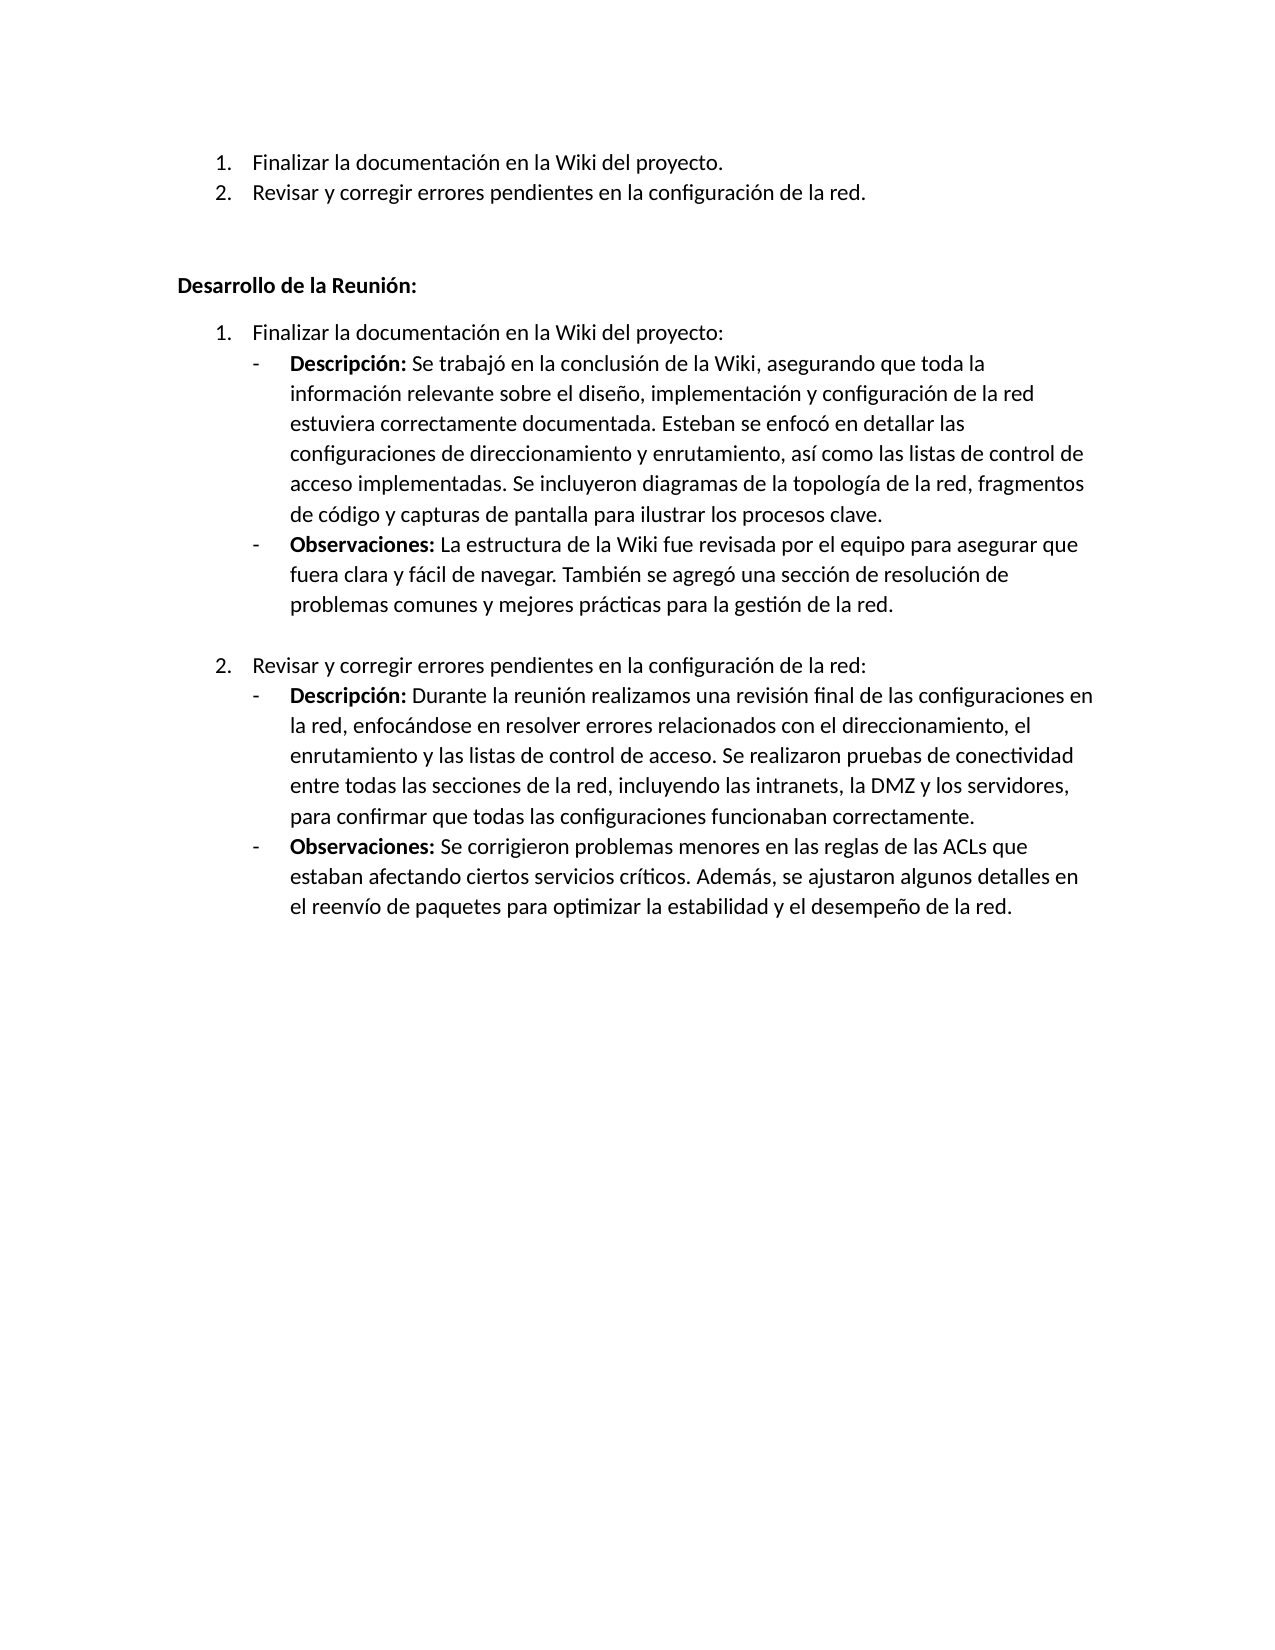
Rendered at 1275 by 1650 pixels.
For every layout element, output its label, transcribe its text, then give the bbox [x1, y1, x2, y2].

list Observaciones: Se corrigieron problemas menores en las reglas de las ACLs que estaban afectando ciertos servicios críticos. Además, se ajustaron algunos detalles en el reenvío de paquetes para optimizar la estabilidad y el desempeño de la red. [252, 832, 1098, 920]
list Finalizar la documentación en la Wiki del proyecto. [215, 148, 1098, 176]
list Observaciones: La estructura de la Wiki fue revisada por el equipo para asegurar que fuera clara y fácil de navegar. También se agregó una sección de resolución de problemas comunes y mejores prácticas para la gestión de la red. [252, 530, 1098, 618]
list Revisar y corregir errores pendientes en la configuración de la red: [215, 651, 1098, 679]
list Finalizar la documentación en la Wiki del proyecto: [215, 318, 1098, 346]
text Desarrollo de la Reunión: [177, 272, 1098, 299]
list Descripción: Durante la reunión realizamos una revisión final de las configuraciones en la red, enfocándose en resolver errores relacionados con el direccionamiento, el enrutamiento y las listas de control de acceso. Se realizaron pruebas de conectividad entre todas las secciones de la red, incluyendo las intranets, la DMZ y los servidores, para confirmar que todas las configuraciones funcionaban correctamente. [252, 681, 1098, 830]
list Revisar y corregir errores pendientes en la configuración de la red. [215, 178, 1098, 206]
list Descripción: Se trabajó en la conclusión de la Wiki, asegurando que toda la información relevante sobre el diseño, implementación y configuración de la red estuviera correctamente documentada. Esteban se enfocó en detallar las configuraciones de direccionamiento y enrutamiento, así como las listas de control de acceso implementadas. Se incluyeron diagramas de la topología de la red, fragmentos de código y capturas de pantalla para ilustrar los procesos clave. [252, 349, 1098, 528]
